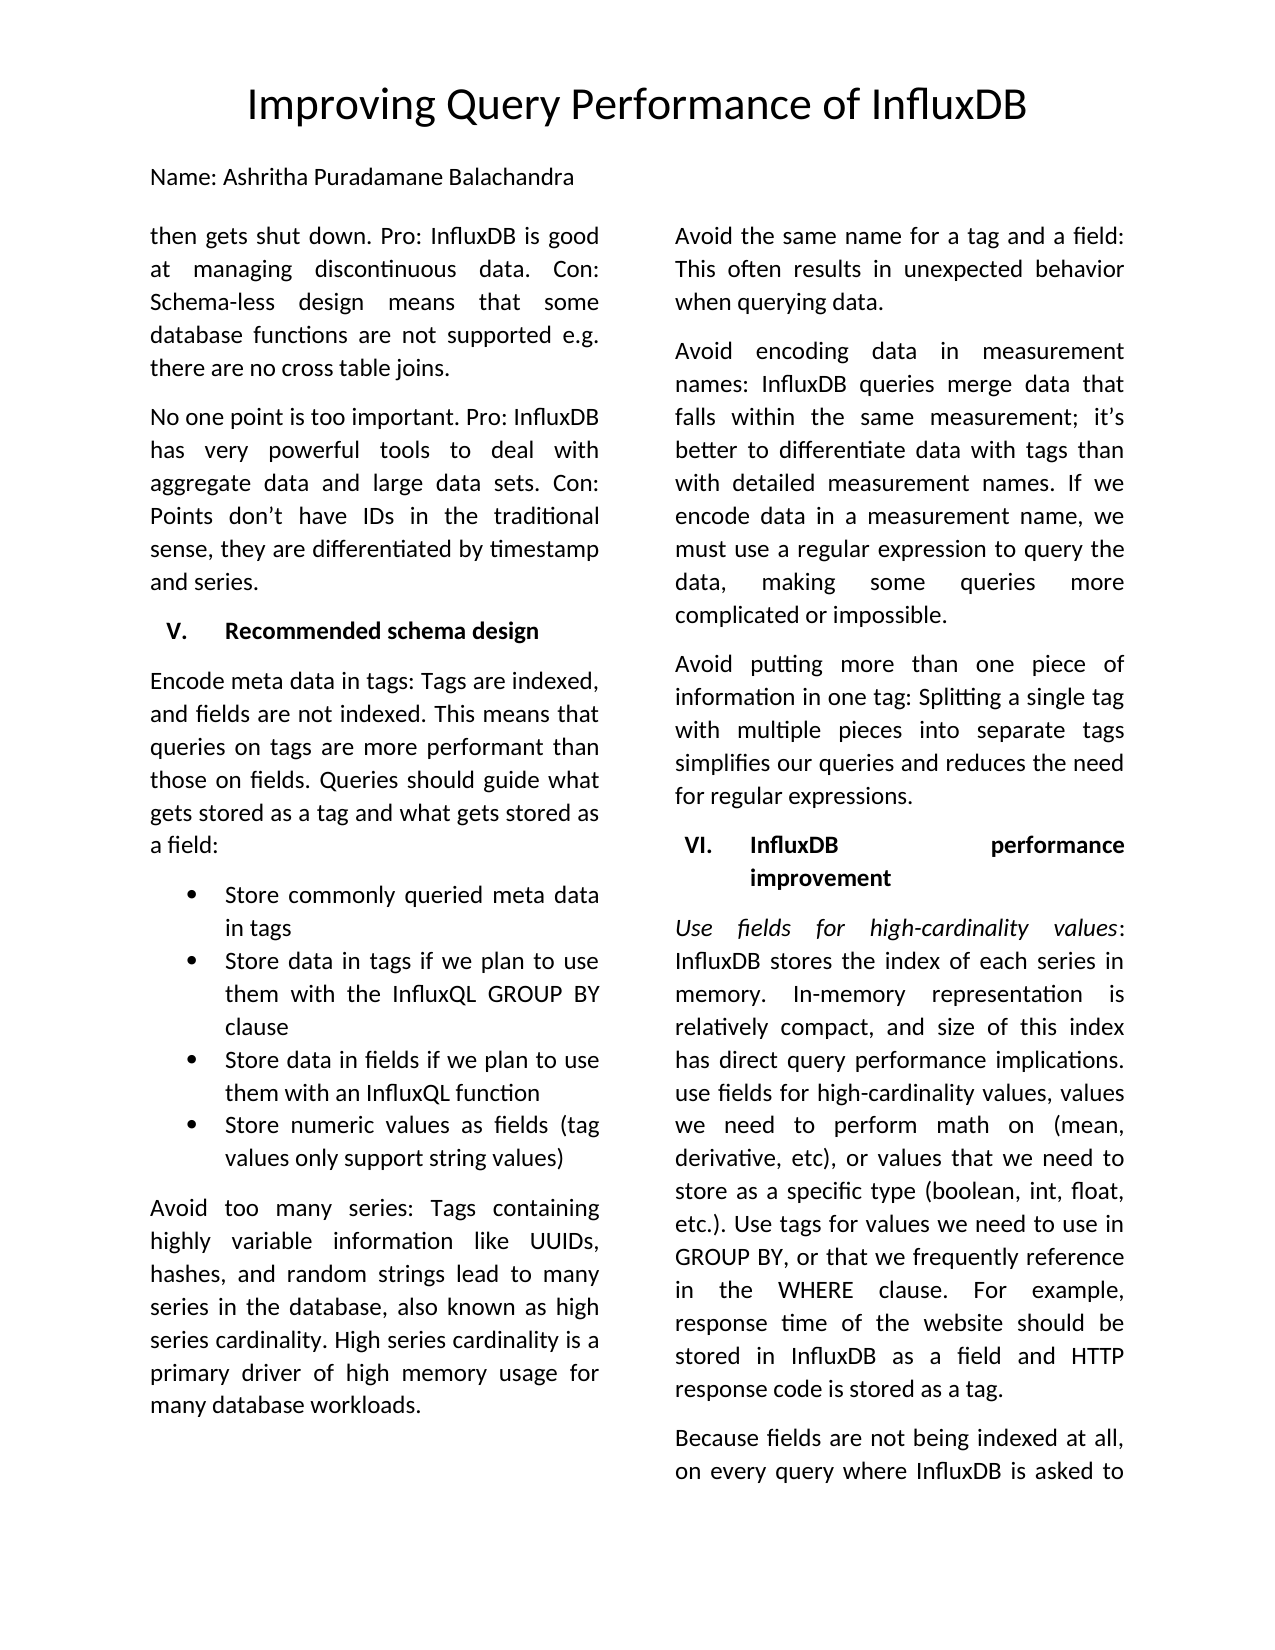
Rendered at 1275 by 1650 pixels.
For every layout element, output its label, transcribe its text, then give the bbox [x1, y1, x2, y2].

text No one point is too important. Pro: InfluxDB has very powerful tools to deal with aggregate data and large data sets. Con: Points don’t have IDs in the traditional sense, they are differentiated by timestamp and series. [150, 401, 600, 596]
list Store commonly queried meta data in tags [187, 879, 600, 943]
text Use fields for high-cardinality values: InfluxDB stores the index of each series in memory. In-memory representation is relatively compact, and size of this index has direct query performance implications. use fields for high-cardinality values, values we need to perform math on (mean, derivative, etc), or values that we need to store as a specific type (boolean, int, float, etc.). Use tags for values we need to use in GROUP BY, or that we frequently reference in the WHERE clause. For example, response time of the website should be stored in InfluxDB as a field and HTTP response code is stored as a tag. [675, 912, 1125, 1403]
list InfluxDB performance improvement [712, 829, 1125, 893]
list Store numeric values as fields (tag values only support string values) [187, 1109, 600, 1173]
text Avoid too many series: Tags containing highly variable information like UUIDs, hashes, and random strings lead to many series in the database, also known as high series cardinality. High series cardinality is a primary driver of high memory usage for many database workloads. [150, 1192, 600, 1420]
text Avoid the same name for a tag and a field: This often results in unexpected behavior when querying data. [675, 220, 1125, 316]
text Avoid putting more than one piece of information in one tag: Splitting a single tag with multiple pieces into separate tags simplifies our queries and reduces the need for regular expressions. [675, 648, 1125, 811]
text Encode meta data in tags: Tags are indexed, and fields are not indexed. This means that queries on tags are more performant than those on fields. Queries should guide what gets stored as a tag and what gets stored as a field: [150, 665, 600, 860]
list Store data in tags if we plan to use them with the InfluxQL GROUP BY clause [187, 945, 600, 1041]
list Store data in fields if we plan to use them with an InfluxQL function [187, 1044, 600, 1107]
list Recommended schema design [187, 615, 600, 646]
text Avoid encoding data in measurement names: InfluxDB queries merge data that falls within the same measurement; it’s better to differentiate data with tags than with detailed measurement names. If we encode data in a measurement name, we must use a regular expression to query the data, making some queries more complicated or impossible. [675, 335, 1125, 629]
